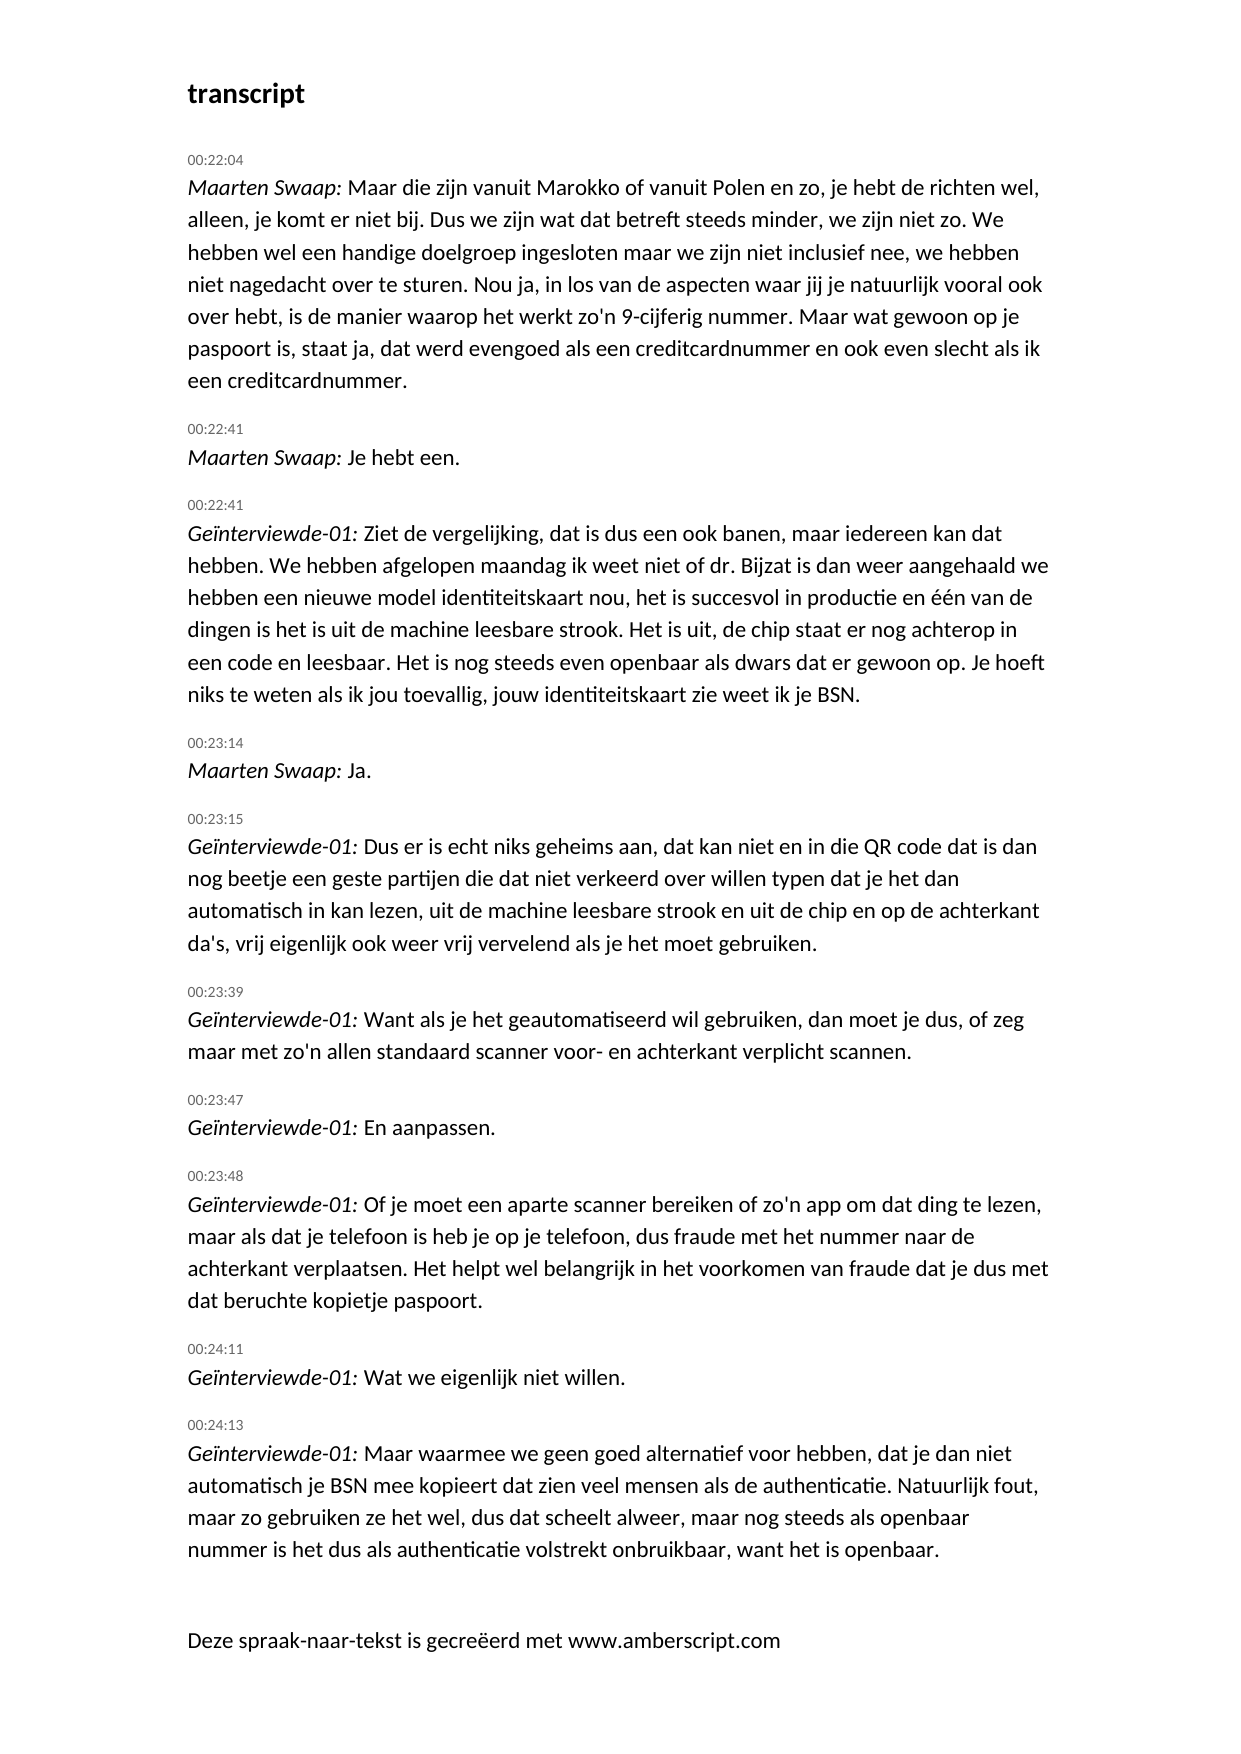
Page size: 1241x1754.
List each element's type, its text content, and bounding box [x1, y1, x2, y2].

text 00:24:13 Geïnterviewde-01: Maar waarmee we geen goed alternatief voor hebben, dat je dan niet automatisch je BSN mee kopieert dat zien veel mensen als de authenticatie. Natuurlijk fout, maar zo gebruiken ze het wel, dus dat scheelt alweer, maar nog steeds als openbaar nummer is het dus als authenticatie volstrekt onbruikbaar, want het is openbaar. [187, 1416, 1053, 1563]
text 00:23:47 Geïnterviewde-01: En aanpassen. [187, 1090, 1053, 1142]
text 00:23:48 Geïnterviewde-01: Of je moet een aparte scanner bereiken of zo'n app om dat ding te lezen, maar als dat je telefoon is heb je op je telefoon, dus fraude met het nummer naar de achterkant verplaatsen. Het helpt wel belangrijk in het voorkomen van fraude dat je dus met dat beruchte kopietje paspoort. [187, 1167, 1053, 1314]
text 00:22:04 Maarten Swaap: Maar die zijn vanuit Marokko of vanuit Polen en zo, je hebt de richten wel, alleen, je komt er niet bij. Dus we zijn wat dat betreft steeds minder, we zijn niet zo. We hebben wel een handige doelgroep ingesloten maar we zijn niet inclusief nee, we hebben niet nagedacht over te sturen. Nou ja, in los van de aspecten waar jij je natuurlijk vooral ook over hebt, is de manier waarop het werkt zo'n 9-cijferig nummer. Maar wat gewoon op je paspoort is, staat ja, dat werd evengoed als een creditcardnummer en ook even slecht als ik een creditcardnummer. [187, 150, 1053, 394]
text 00:24:11 Geïnterviewde-01: Wat we eigenlijk niet willen. [187, 1339, 1053, 1391]
text 00:23:14 Maarten Swaap: Ja. [187, 733, 1053, 784]
text 00:23:39 Geïnterviewde-01: Want als je het geautomatiseerd wil gebruiken, dan moet je dus, of zeg maar met zo'n allen standaard scanner voor- en achterkant verplicht scannen. [187, 982, 1053, 1065]
text 00:22:41 Maarten Swaap: Je hebt een. [187, 419, 1053, 471]
text 00:22:41 Geïnterviewde-01: Ziet de vergelijking, dat is dus een ook banen, maar iedereen kan dat hebben. We hebben afgelopen maandag ik weet niet of dr. Bijzat is dan weer aangehaald we hebben een nieuwe model identiteitskaart nou, het is succesvol in productie en één van de dingen is het is uit de machine leesbare strook. Het is uit, de chip staat er nog achterop in een code en leesbaar. Het is nog steeds even openbaar als dwars dat er gewoon op. Je hoeft niks te weten als ik jou toevallig, jouw identiteitskaart zie weet ik je BSN. [187, 496, 1053, 708]
text 00:23:15 Geïnterviewde-01: Dus er is echt niks geheims aan, dat kan niet en in die QR code dat is dan nog beetje een geste partijen die dat niet verkeerd over willen typen dat je het dan automatisch in kan lezen, uit de machine leesbare strook en uit de chip en op de achterkant da's, vrij eigenlijk ook weer vrij vervelend als je het moet gebruiken. [187, 809, 1053, 957]
